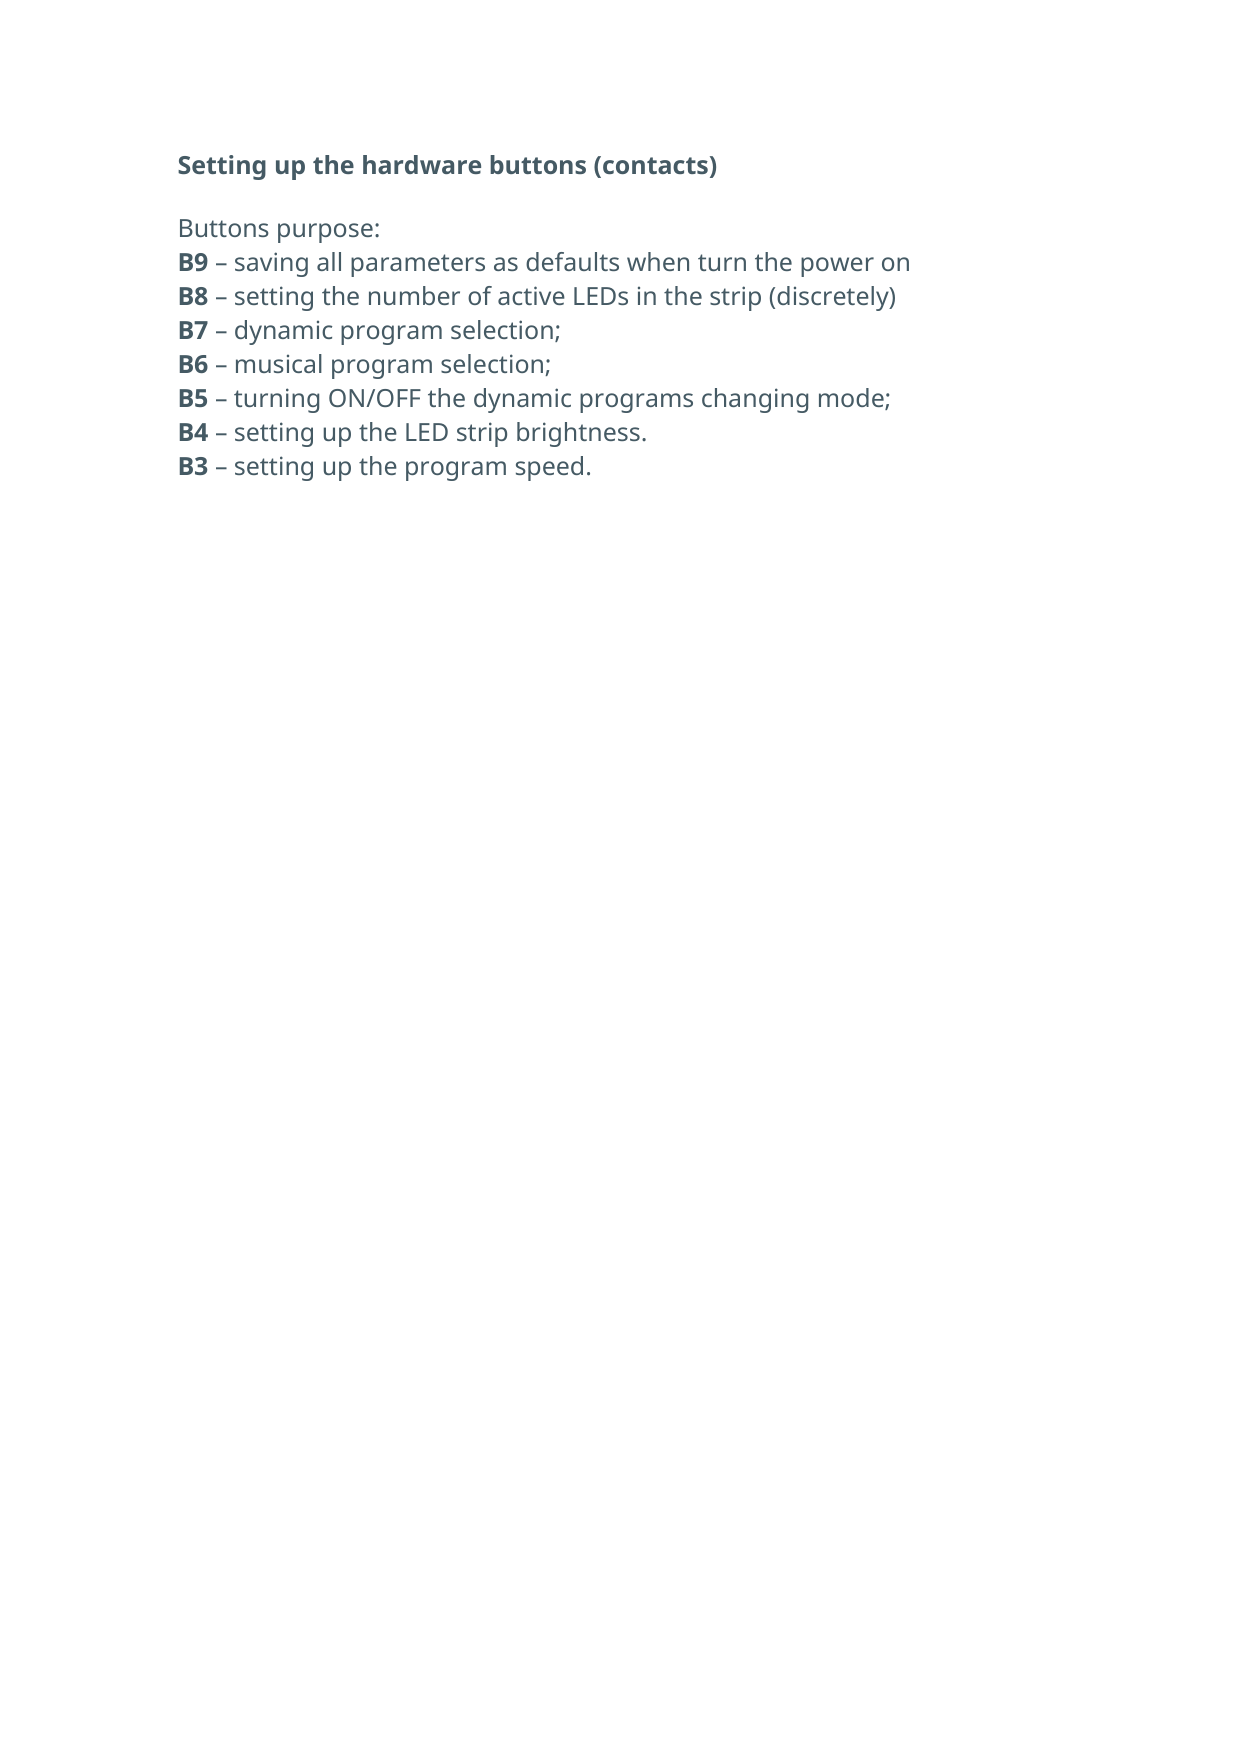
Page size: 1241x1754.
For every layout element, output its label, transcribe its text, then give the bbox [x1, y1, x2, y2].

text Setting up the hardware buttons (contacts) [177, 147, 1152, 181]
text Buttons purpose: B9 – saving all parameters as defaults when turn the power on B8 – setting the number of active LEDs in the strip (discretely) B7 – dynamic program selection; B6 – musical program selection; B5 – turning ON/OFF the dynamic programs changing mode; B4 – setting up the LED strip brightness. B3 – setting up the program speed. [177, 211, 1152, 483]
